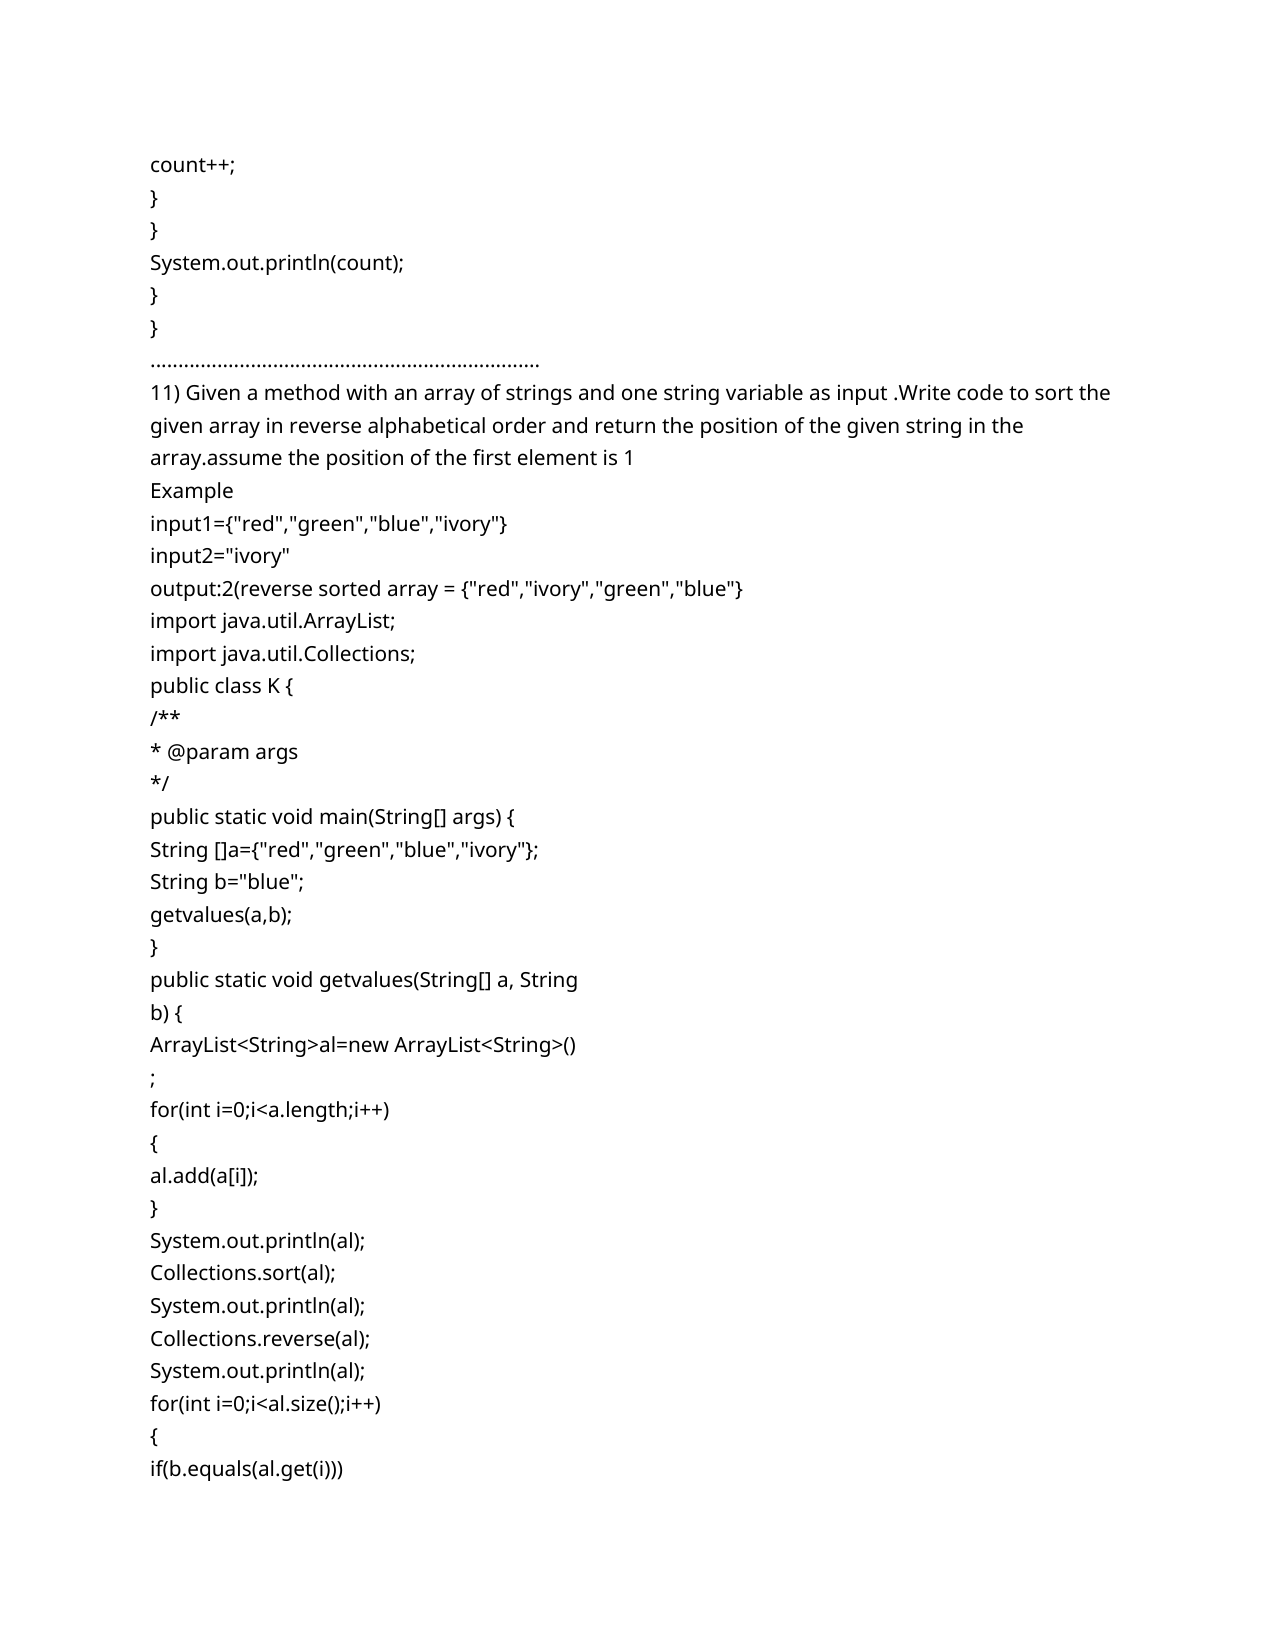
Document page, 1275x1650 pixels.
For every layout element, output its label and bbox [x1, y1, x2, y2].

text [150, 150, 1125, 1483]
